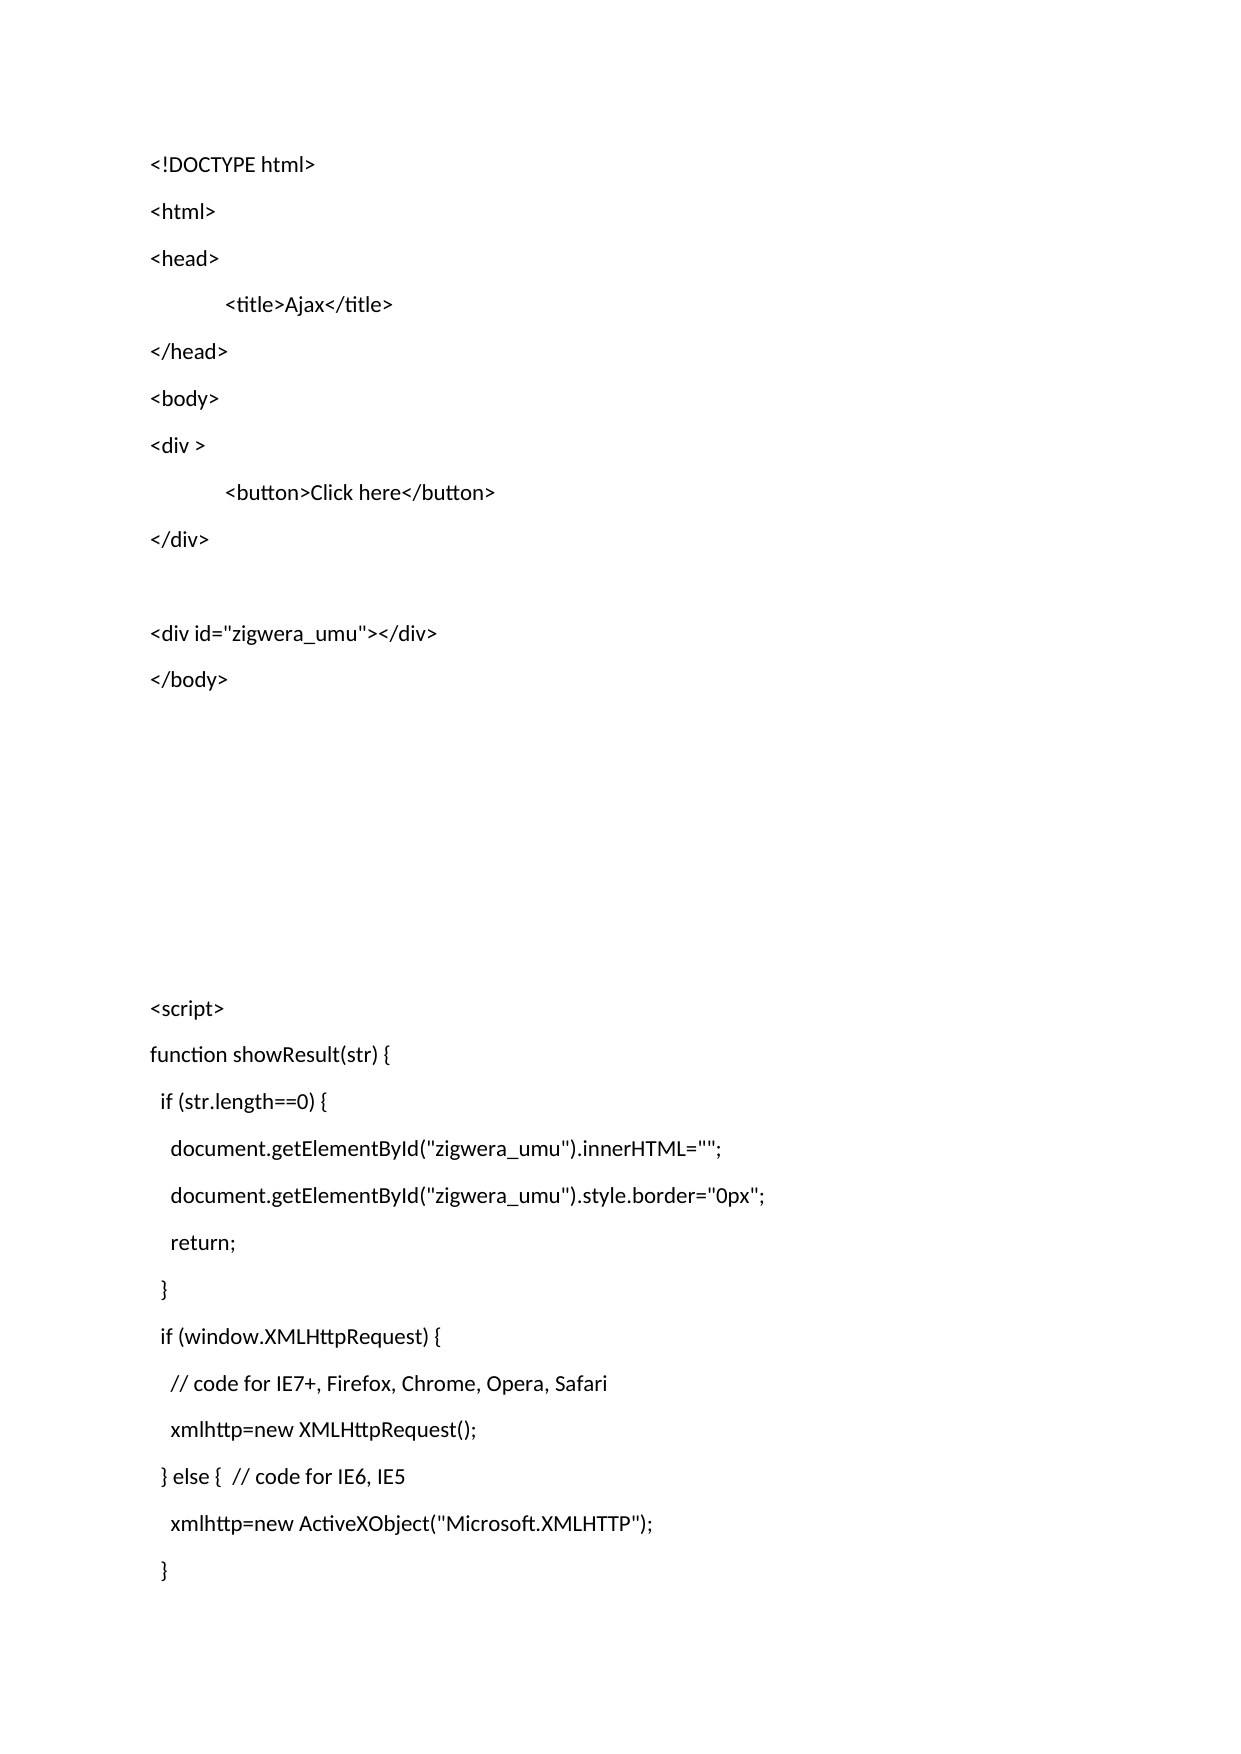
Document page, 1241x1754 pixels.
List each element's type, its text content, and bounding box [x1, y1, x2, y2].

text <body> [150, 384, 1090, 412]
text </body> [150, 666, 1090, 694]
text function showResult(str) { [150, 1041, 1090, 1069]
text return; [150, 1228, 1090, 1256]
text if (str.length==0) { [150, 1087, 1090, 1116]
text } else { // code for IE6, IE5 [150, 1462, 1090, 1491]
text } [150, 1556, 1090, 1584]
text if (window.XMLHttpRequest) { [150, 1322, 1090, 1350]
text document.getElementById("zigwera_umu").innerHTML=""; [150, 1134, 1090, 1162]
text <script> [150, 994, 1090, 1022]
text </div> [150, 525, 1090, 553]
text <button>Click here</button> [150, 478, 1090, 506]
text <head> [150, 244, 1090, 272]
text xmlhttp=new ActiveXObject("Microsoft.XMLHTTP"); [150, 1509, 1090, 1537]
text </head> [150, 337, 1090, 366]
text <div id="zigwera_umu"></div> [150, 619, 1090, 647]
text <html> [150, 197, 1090, 225]
text <title>Ajax</title> [150, 291, 1090, 319]
text // code for IE7+, Firefox, Chrome, Opera, Safari [150, 1369, 1090, 1397]
text } [150, 1275, 1090, 1303]
text <!DOCTYPE html> [150, 150, 1090, 178]
text document.getElementById("zigwera_umu").style.border="0px"; [150, 1181, 1090, 1209]
text <div > [150, 431, 1090, 459]
text xmlhttp=new XMLHttpRequest(); [150, 1416, 1090, 1444]
